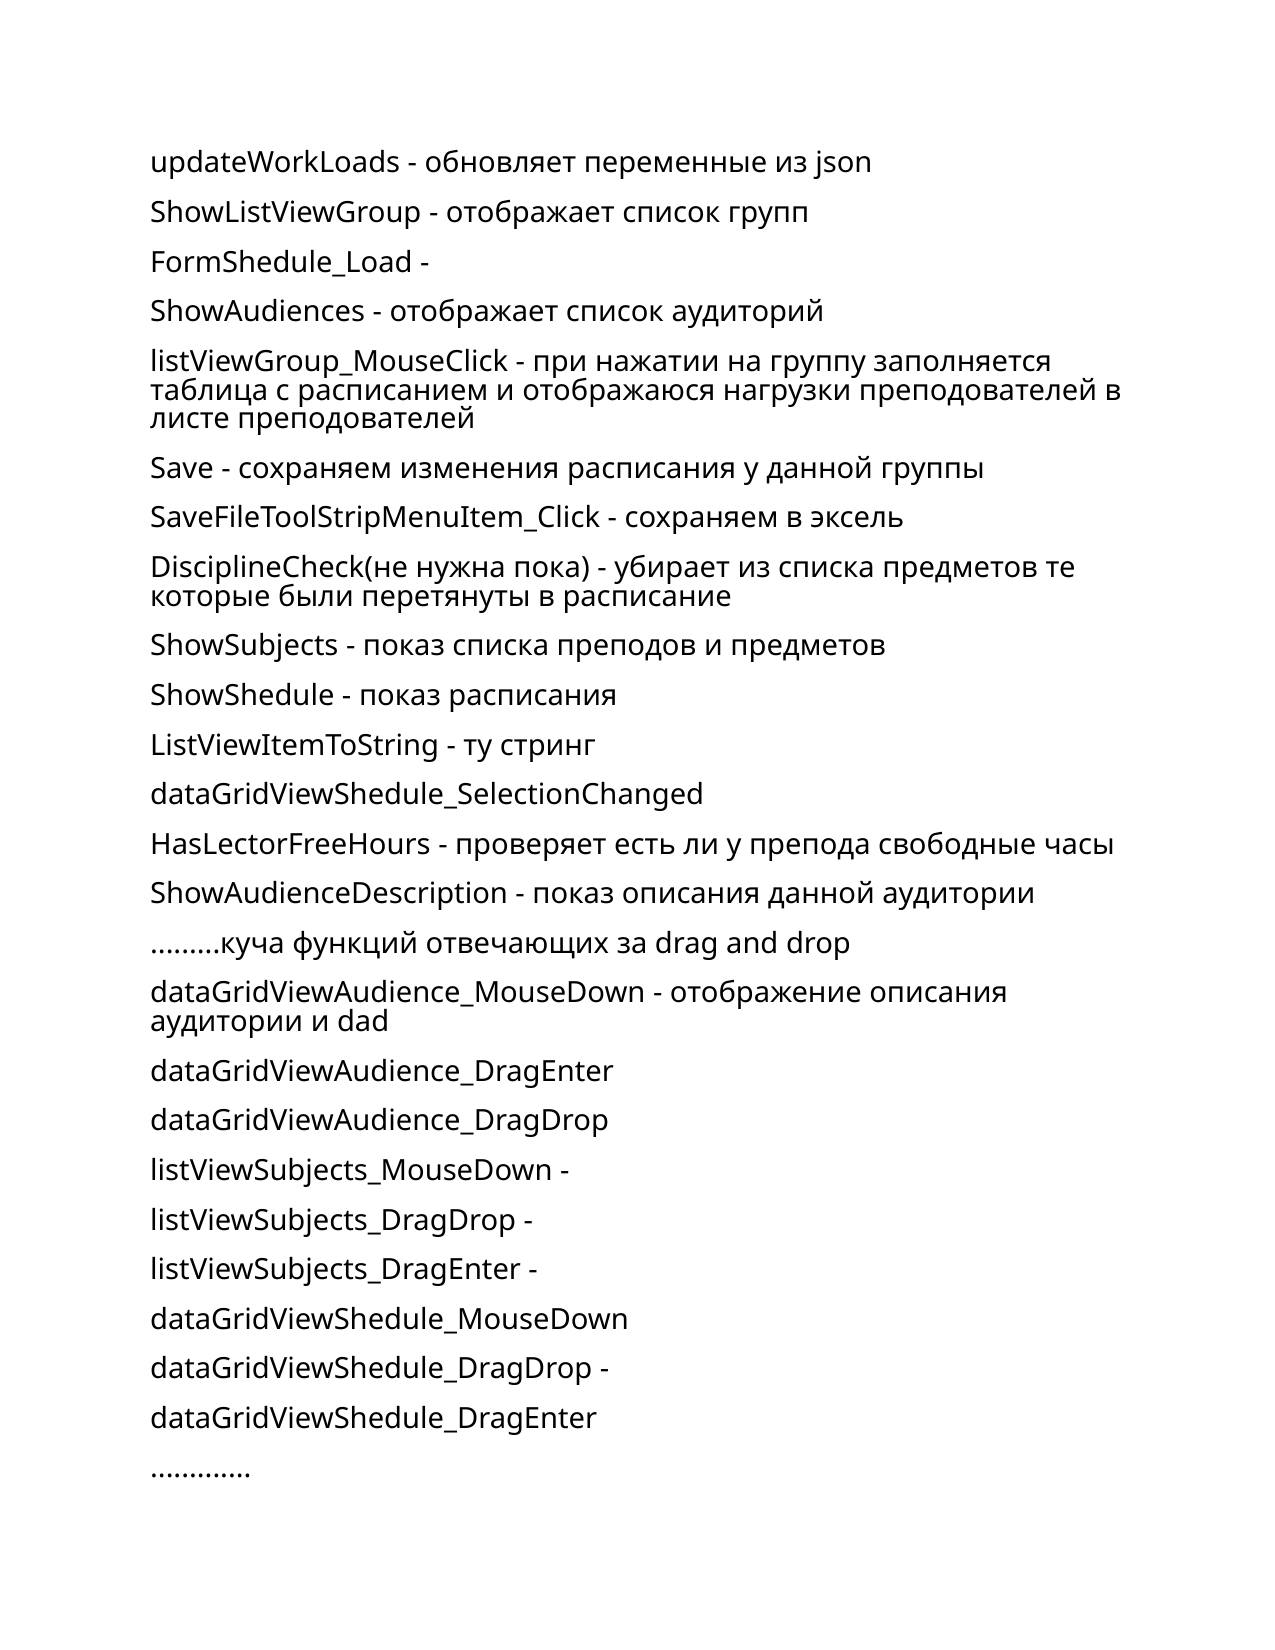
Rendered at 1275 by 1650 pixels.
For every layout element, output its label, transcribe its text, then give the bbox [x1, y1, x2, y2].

text dataGridViewShedule_DragEnter [150, 1405, 1125, 1434]
text HasLectorFreeHours - проверяет есть ли у препода свободные часы [150, 831, 1125, 860]
text dataGridViewShedule_SelectionChanged [150, 782, 1125, 810]
text ShowSubjects - показ списка преподов и предметов [150, 633, 1125, 662]
text dataGridViewAudience_MouseDown - отображение описания аудитории и dad [150, 980, 1125, 1037]
text dataGridViewAudience_DragEnter [150, 1058, 1125, 1087]
text ShowAudienceDescription - показ описания данной аудитории [150, 881, 1125, 909]
text SaveFileToolStripMenuItem_Click - сохраняем в эксель [150, 505, 1125, 534]
text listViewSubjects_DragEnter - [150, 1257, 1125, 1285]
text ShowListViewGroup - отображает список групп [150, 199, 1125, 228]
text Save - сохраняем изменения расписания у данной группы [150, 455, 1125, 484]
text DisciplineCheck(не нужна пока) - убирает из списка предметов те которые были перетянуты в расписание [150, 554, 1125, 612]
text listViewSubjects_MouseDown - [150, 1157, 1125, 1186]
text dataGridViewShedule_DragDrop - [150, 1356, 1125, 1384]
text listViewSubjects_DragDrop - [150, 1207, 1125, 1236]
text updateWorkLoads - обновляет переменные из json [150, 150, 1125, 179]
text ShowAudiences - отображает список аудиторий [150, 299, 1125, 327]
text ............. [150, 1455, 1125, 1484]
text .........куча функций отвечающих за drag and drop [150, 930, 1125, 959]
text dataGridViewShedule_MouseDown [150, 1306, 1125, 1335]
text ListViewItemToString - ту стринг [150, 732, 1125, 761]
text ShowShedule - показ расписания [150, 682, 1125, 711]
text dataGridViewAudience_DragDrop [150, 1108, 1125, 1137]
text listViewGroup_MouseClick - при нажатии на группу заполняется таблица с расписанием и отображаюся нагрузки преподователей в листе преподователей [150, 348, 1125, 434]
text FormShedule_Load - [150, 249, 1125, 278]
